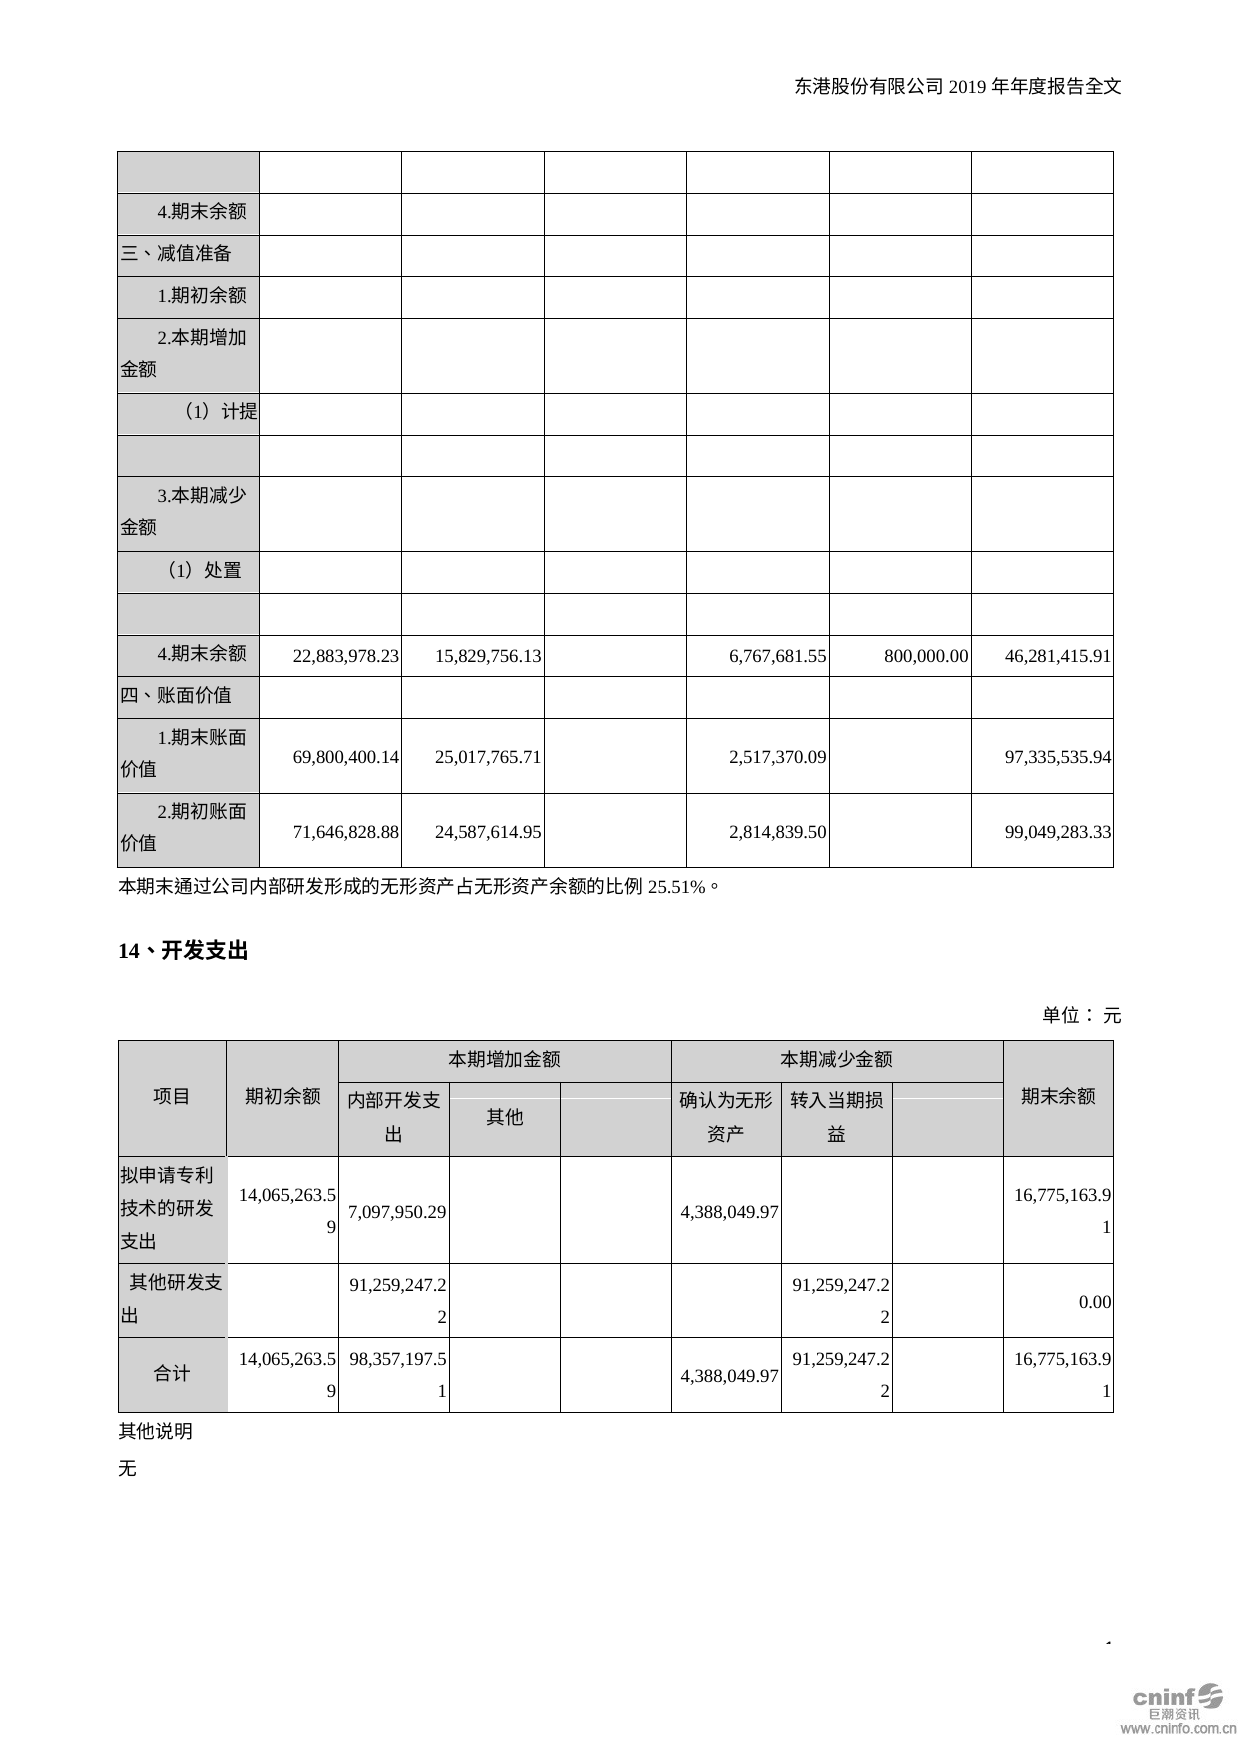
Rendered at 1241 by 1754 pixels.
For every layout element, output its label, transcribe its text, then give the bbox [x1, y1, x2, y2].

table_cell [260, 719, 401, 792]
picture [1115, 1680, 1240, 1737]
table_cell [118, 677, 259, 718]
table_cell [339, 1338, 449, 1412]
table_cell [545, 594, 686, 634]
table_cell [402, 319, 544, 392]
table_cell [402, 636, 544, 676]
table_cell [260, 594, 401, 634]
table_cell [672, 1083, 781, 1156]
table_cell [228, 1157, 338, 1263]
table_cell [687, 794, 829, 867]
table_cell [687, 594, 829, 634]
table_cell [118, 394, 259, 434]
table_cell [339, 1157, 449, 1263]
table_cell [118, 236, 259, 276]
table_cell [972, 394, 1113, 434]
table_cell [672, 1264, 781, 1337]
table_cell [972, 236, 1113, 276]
text 本期末通过公司内部研发形成的无形资产占无形资产余额的比例 25.51%。 [118, 873, 1240, 899]
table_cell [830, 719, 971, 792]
text 其他说明 无 [118, 1418, 195, 1481]
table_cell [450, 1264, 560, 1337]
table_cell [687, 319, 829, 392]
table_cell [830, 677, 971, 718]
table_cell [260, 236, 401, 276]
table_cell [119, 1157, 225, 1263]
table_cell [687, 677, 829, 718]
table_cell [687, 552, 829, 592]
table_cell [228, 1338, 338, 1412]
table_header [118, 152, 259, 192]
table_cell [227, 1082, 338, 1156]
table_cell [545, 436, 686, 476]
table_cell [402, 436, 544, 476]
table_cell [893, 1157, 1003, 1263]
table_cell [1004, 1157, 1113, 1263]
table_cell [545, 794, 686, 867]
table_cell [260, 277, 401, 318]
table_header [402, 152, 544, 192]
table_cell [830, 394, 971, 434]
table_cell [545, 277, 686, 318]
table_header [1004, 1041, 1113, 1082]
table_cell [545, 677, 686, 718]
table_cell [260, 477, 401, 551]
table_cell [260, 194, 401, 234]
subtitle 14、开发支出 [118, 936, 1240, 965]
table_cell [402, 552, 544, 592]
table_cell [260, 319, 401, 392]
text 单位： 元 [102, 1002, 1122, 1028]
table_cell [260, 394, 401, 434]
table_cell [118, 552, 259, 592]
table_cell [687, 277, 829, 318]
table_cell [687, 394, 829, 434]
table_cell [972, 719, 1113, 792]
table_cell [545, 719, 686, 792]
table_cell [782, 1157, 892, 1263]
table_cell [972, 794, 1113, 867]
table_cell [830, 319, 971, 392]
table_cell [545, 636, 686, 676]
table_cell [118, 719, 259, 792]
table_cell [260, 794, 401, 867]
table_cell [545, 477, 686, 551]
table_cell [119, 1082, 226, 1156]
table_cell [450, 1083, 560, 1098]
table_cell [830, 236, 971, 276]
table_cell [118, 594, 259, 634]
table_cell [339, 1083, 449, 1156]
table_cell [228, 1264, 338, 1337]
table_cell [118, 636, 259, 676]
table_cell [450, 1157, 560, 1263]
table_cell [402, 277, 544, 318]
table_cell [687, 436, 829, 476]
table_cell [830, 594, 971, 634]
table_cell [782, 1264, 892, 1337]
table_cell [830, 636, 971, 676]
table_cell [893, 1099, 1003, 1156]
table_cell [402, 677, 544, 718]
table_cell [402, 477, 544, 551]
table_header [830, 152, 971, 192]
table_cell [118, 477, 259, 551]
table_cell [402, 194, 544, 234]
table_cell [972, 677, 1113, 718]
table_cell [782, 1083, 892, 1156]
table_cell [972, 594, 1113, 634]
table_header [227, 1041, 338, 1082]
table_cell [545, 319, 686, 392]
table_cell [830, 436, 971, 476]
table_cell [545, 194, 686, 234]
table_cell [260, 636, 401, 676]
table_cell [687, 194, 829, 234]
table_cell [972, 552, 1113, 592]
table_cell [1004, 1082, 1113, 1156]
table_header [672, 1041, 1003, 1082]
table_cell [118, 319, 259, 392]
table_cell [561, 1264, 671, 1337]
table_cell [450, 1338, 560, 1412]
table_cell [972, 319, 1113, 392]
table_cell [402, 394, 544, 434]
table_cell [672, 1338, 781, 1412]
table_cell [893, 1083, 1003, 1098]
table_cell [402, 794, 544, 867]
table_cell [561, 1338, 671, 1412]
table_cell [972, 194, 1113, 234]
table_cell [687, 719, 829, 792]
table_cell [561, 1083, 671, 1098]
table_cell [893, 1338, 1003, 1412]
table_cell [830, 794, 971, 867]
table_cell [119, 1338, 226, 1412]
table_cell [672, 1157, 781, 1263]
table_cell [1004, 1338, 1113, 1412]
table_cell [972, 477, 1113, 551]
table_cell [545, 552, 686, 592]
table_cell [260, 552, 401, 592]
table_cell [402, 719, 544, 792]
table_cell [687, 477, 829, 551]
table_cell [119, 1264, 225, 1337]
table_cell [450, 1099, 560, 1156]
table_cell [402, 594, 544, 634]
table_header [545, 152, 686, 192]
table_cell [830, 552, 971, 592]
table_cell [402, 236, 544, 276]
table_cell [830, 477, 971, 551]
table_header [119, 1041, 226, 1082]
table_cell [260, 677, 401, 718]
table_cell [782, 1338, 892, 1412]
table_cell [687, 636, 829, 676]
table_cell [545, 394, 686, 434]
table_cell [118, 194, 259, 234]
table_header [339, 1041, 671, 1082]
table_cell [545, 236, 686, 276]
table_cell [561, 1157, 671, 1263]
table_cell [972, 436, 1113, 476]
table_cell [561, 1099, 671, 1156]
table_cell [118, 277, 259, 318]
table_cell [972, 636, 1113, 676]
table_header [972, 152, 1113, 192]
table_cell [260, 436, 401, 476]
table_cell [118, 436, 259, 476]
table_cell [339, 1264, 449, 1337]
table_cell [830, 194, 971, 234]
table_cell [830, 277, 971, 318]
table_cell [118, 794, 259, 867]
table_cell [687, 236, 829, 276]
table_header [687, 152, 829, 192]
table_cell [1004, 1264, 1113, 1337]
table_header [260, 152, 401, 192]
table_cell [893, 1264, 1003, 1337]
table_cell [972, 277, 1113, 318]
